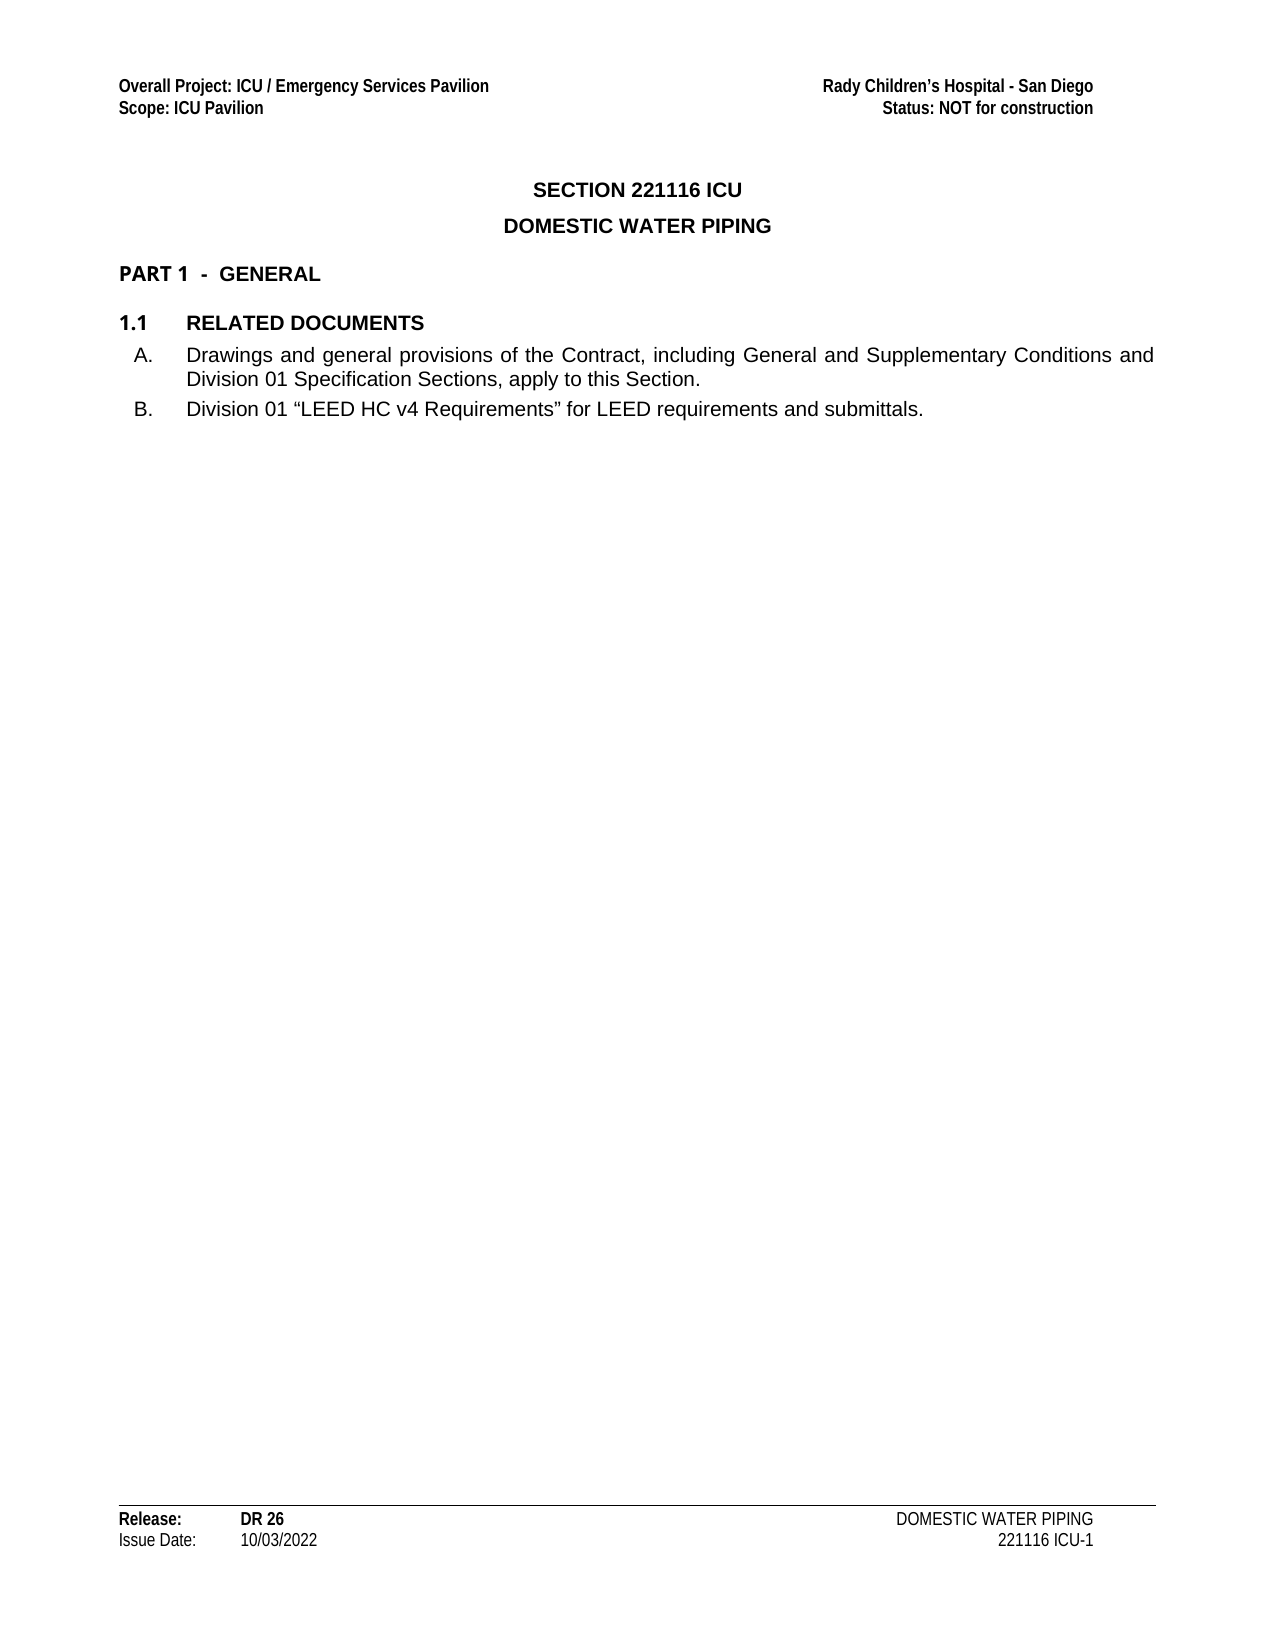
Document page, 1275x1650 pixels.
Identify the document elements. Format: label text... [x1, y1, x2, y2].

text SECTION 221116 ICU [118, 177, 1156, 201]
text - GENERAL [118, 259, 1156, 287]
text Division 01 “LEED HC v4 Requirements” for LEED requirements and submittals. [133, 397, 1156, 421]
text Drawings and general provisions of the Contract, including General and Supplementary Conditions and Division 01 Specification Sections, apply to this Section. [133, 343, 1156, 391]
text RELATED DOCUMENTS [118, 308, 1156, 336]
text DOMESTIC WATER PIPING [118, 214, 1156, 238]
